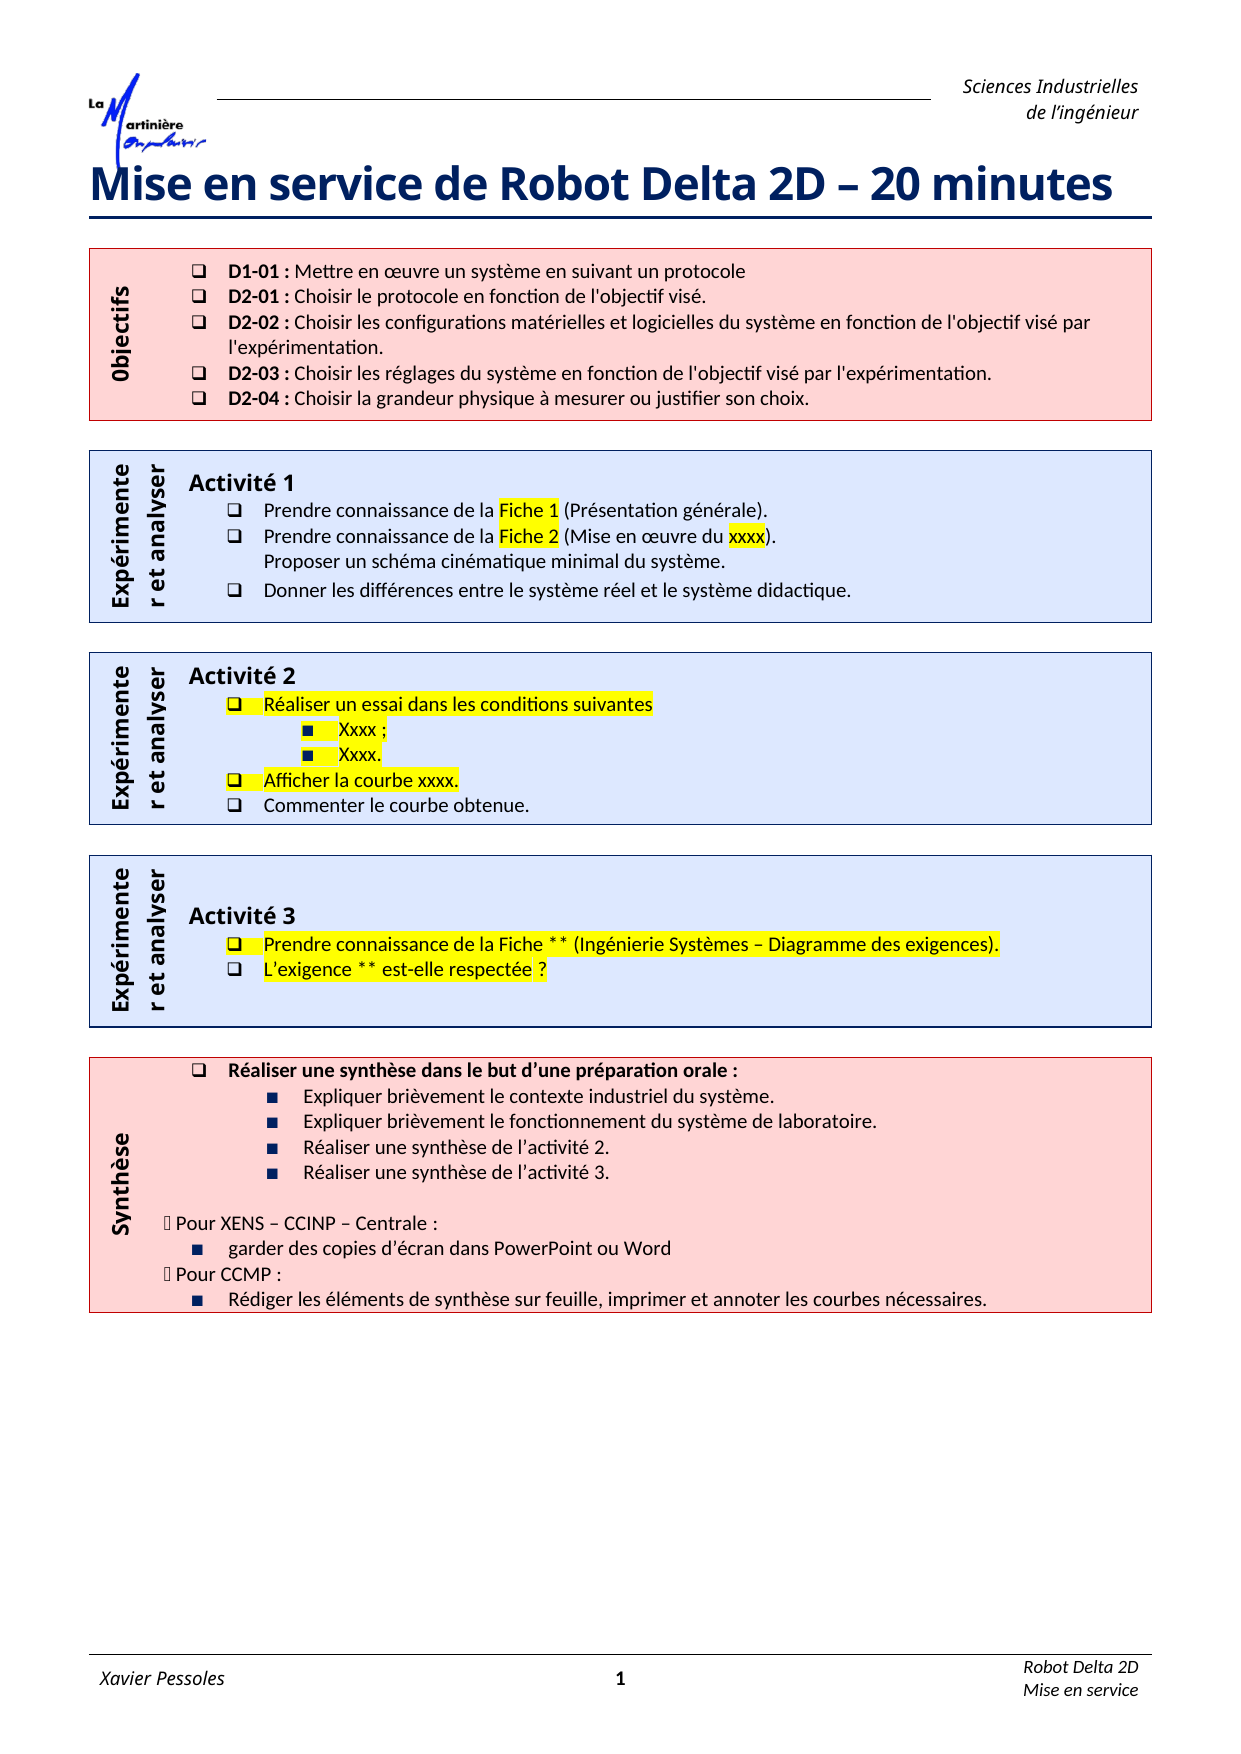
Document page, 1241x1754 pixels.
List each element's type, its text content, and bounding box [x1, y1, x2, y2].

table_header Activité 1 Prendre connaissance de la Fiche 1 (Présentation générale). Prendre connaissance de la Fiche 2 (Mise en œuvre du xxxx). Proposer un schéma cinématique minimal du système. Donner les différences entre le système réel et le système didactique. [177, 451, 1151, 622]
table_header Expérimenter et analyser [90, 856, 177, 1026]
picture [88, 73, 207, 171]
table_header Expérimenter et analyser [90, 451, 177, 622]
table_header D1-01 : Mettre en œuvre un système en suivant un protocole D2-01 : Choisir le protocole en fonction de l'objectif visé. D2-02 : Choisir les configurations matérielles et logicielles du système en fonction de l'objectif visé par l'expérimentation. D2-03 : Choisir les réglages du système en fonction de l'objectif visé par l'expérimentation. D2-04 : Choisir la grandeur physique à mesurer ou justifier son choix. [142, 249, 1151, 420]
table_header 0bjectifs [90, 249, 142, 420]
table_header Réaliser une synthèse dans le but d’une préparation orale : Expliquer brièvement le contexte industriel du système. Expliquer brièvement le fonctionnement du système de laboratoire. Réaliser une synthèse de l’activité 2. Réaliser une synthèse de l’activité 3. Pour XENS – CCINP – Centrale : garder des copies d’écran dans PowerPoint ou Word Pour CCMP : Rédiger les éléments de synthèse sur feuille, imprimer et annoter les courbes nécessaires. [142, 1058, 1151, 1312]
table_header Synthèse [90, 1058, 142, 1312]
title Mise en service de Robot Delta 2D – 20 minutes [89, 151, 1152, 216]
table_header Activité 3 Prendre connaissance de la Fiche ** (Ingénierie Systèmes – Diagramme des exigences). L’exigence ** est-elle respectée ? [177, 856, 1151, 1026]
table_header Activité 2 Réaliser un essai dans les conditions suivantes Xxxx ; Xxxx. Afficher la courbe xxxx. Commenter le courbe obtenue. [177, 653, 1151, 824]
table_header Expérimenter et analyser [90, 653, 177, 824]
